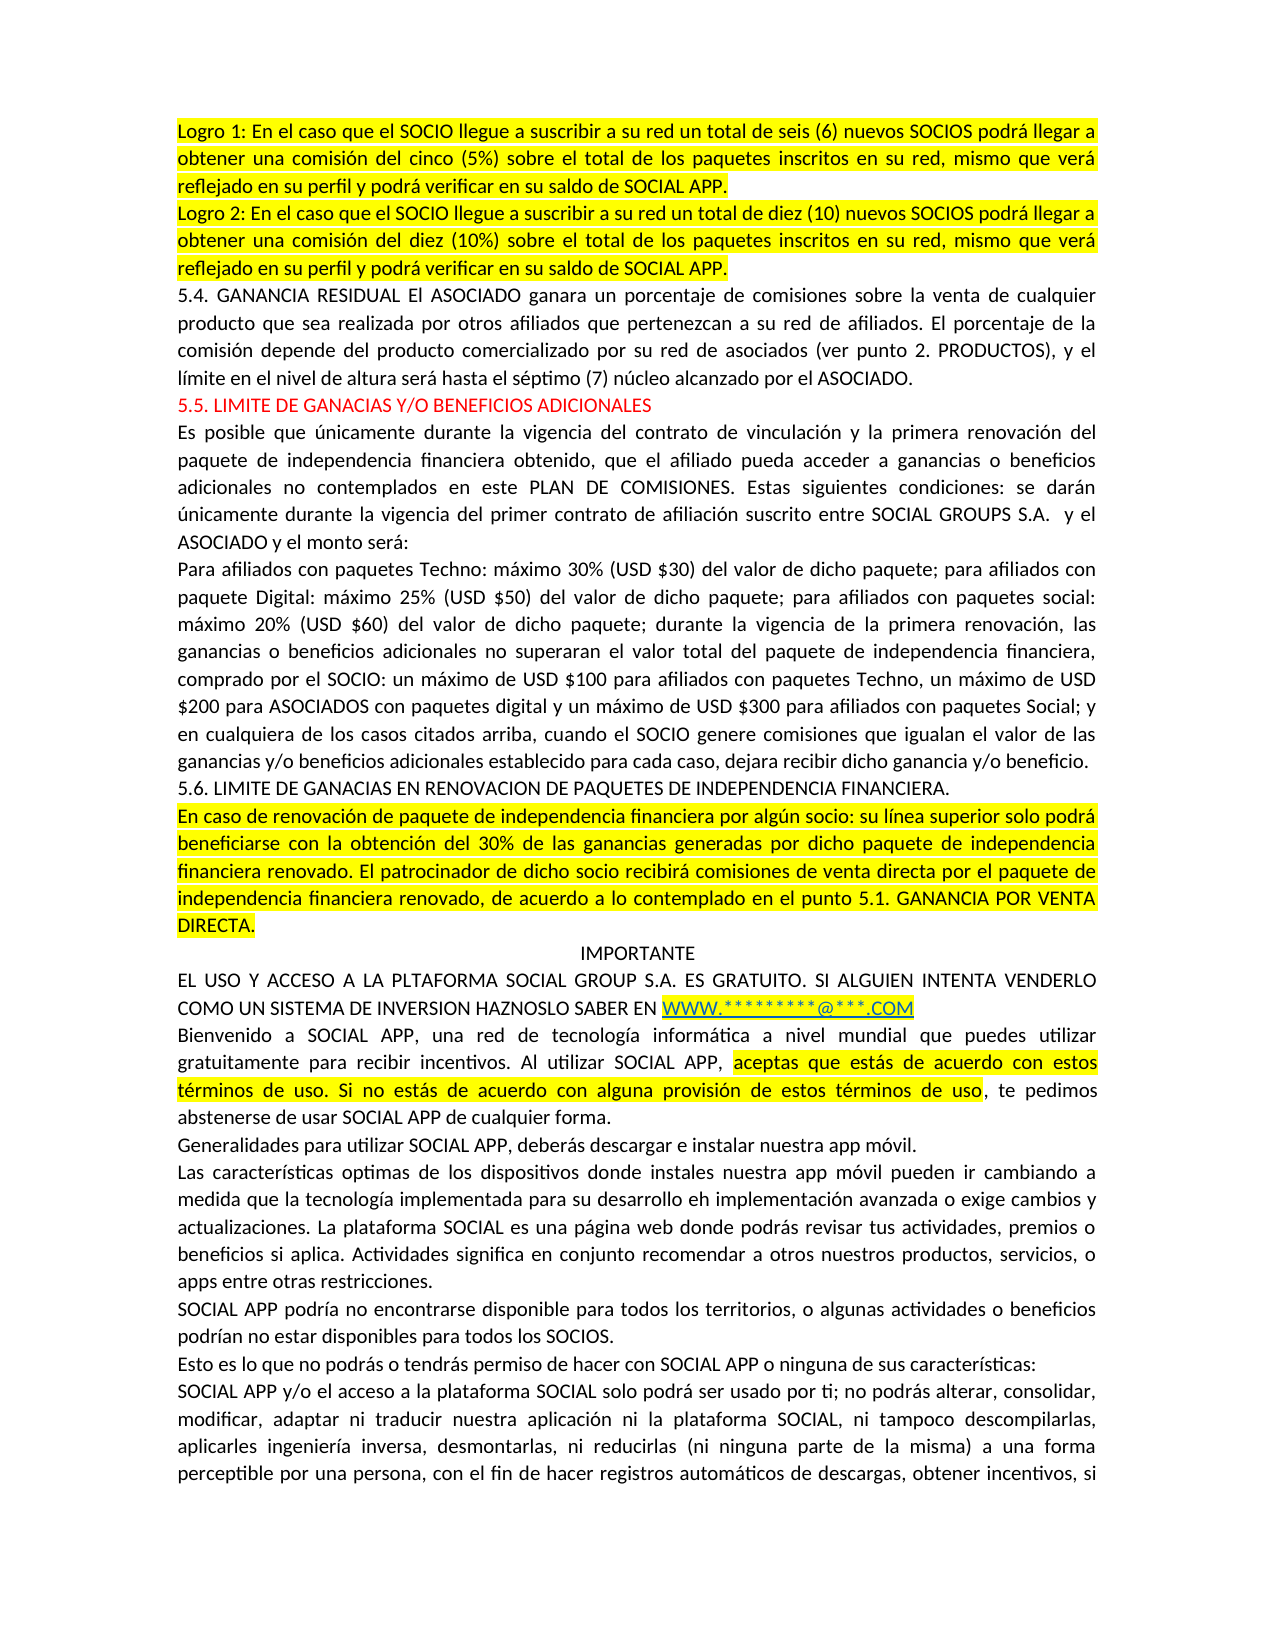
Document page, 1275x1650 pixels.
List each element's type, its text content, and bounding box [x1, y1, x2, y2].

text SOCIAL APP podría no encontrarse disponible para todos los territorios, o algunas actividades o beneficios podrían no estar disponibles para todos los SOCIOS. [177, 1296, 1098, 1349]
text 5.5. LIMITE DE GANACIAS Y/O BENEFICIOS ADICIONALES [177, 392, 1098, 417]
text Para afiliados con paquetes Techno: máximo 30% (USD $30) del valor de dicho paquete; para afiliados con paquete Digital: máximo 25% (USD $50) del valor de dicho paquete; para afiliados con paquetes social: máximo 20% (USD $60) del valor de dicho paquete; durante la vigencia de la primera renovación, las ganancias o beneficios adicionales no superaran el valor total del paquete de independencia financiera, comprado por el SOCIO: un máximo de USD $100 para afiliados con paquetes Techno, un máximo de USD $200 para ASOCIADOS con paquetes digital y un máximo de USD $300 para afiliados con paquetes Social; y en cualquiera de los casos citados arriba, cuando el SOCIO genere comisiones que igualan el valor de las ganancias y/o beneficios adicionales establecido para cada caso, dejara recibir dicho ganancia y/o beneficio. [177, 556, 1098, 774]
text Logro 2: En el caso que el SOCIO llegue a suscribir a su red un total de diez (10) nuevos SOCIOS podrá llegar a obtener una comisión del diez (10%) sobre el total de los paquetes inscritos en su red, mismo que verá reflejado en su perfil y podrá verificar en su saldo de SOCIAL APP. [177, 253, 1098, 281]
text Es posible que únicamente durante la vigencia del contrato de vinculación y la primera renovación del paquete de independencia financiera obtenido, que el afiliado pueda acceder a ganancias o beneficios adicionales no contemplados en este PLAN DE COMISIONES. Estas siguientes condiciones: se darán únicamente durante la vigencia del primer contrato de afiliación suscrito entre SOCIAL GROUPS S.A. y el ASOCIADO y el monto será: [177, 419, 1098, 554]
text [177, 1378, 1098, 1486]
text 5.6. LIMITE DE GANACIAS EN RENOVACION DE PAQUETES DE INDEPENDENCIA FINANCIERA. [177, 776, 1098, 801]
text Las características optimas de los dispositivos donde instales nuestra app móvil pueden ir cambiando a medida que la tecnología implementada para su desarrollo eh implementación avanzada o exige cambios y actualizaciones. La plataforma SOCIAL es una página web donde podrás revisar tus actividades, premios o beneficios si aplica. Actividades significa en conjunto recomendar a otros nuestros productos, servicios, o apps entre otras restricciones. [177, 1159, 1098, 1294]
text EL USO Y ACCESO A LA PLTAFORMA SOCIAL GROUP S.A. ES GRATUITO. SI ALGUIEN INTENTA VENDERLO COMO UN SISTEMA DE INVERSION HAZNOSLO SABER EN WWW.*********@***.COM [177, 967, 1098, 1020]
text 5.4. GANANCIA RESIDUAL El ASOCIADO ganara un porcentaje de comisiones sobre la venta de cualquier producto que sea realizada por otros afiliados que pertenezcan a su red de afiliados. El porcentaje de la comisión depende del producto comercializado por su red de asociados (ver punto 2. PRODUCTOS), y el límite en el nivel de altura será hasta el séptimo (7) núcleo alcanzado por el ASOCIADO. [177, 282, 1098, 390]
text Bienvenido a SOCIAL APP, una red de tecnología informática a nivel mundial que puedes utilizar gratuitamente para recibir incentivos. Al utilizar SOCIAL APP, aceptas que estás de acuerdo con estos términos de uso. Si no estás de acuerdo con alguna provisión de estos términos de uso, te pedimos abstenerse de usar SOCIAL APP de cualquier forma. [177, 1022, 1098, 1130]
text Logro 1: En el caso que el SOCIO llegue a suscribir a su red un total de seis (6) nuevos SOCIOS podrá llegar a obtener una comisión del cinco (5%) sobre el total de los paquetes inscritos en su red, mismo que verá reflejado en su perfil y podrá verificar en su saldo de SOCIAL APP. [177, 171, 1098, 198]
text Esto es lo que no podrás o tendrás permiso de hacer con SOCIAL APP o ninguna de sus características: [177, 1351, 1098, 1376]
text IMPORTANTE [177, 940, 1098, 965]
text Generalidades para utilizar SOCIAL APP, deberás descargar e instalar nuestra app móvil. [177, 1132, 1098, 1157]
